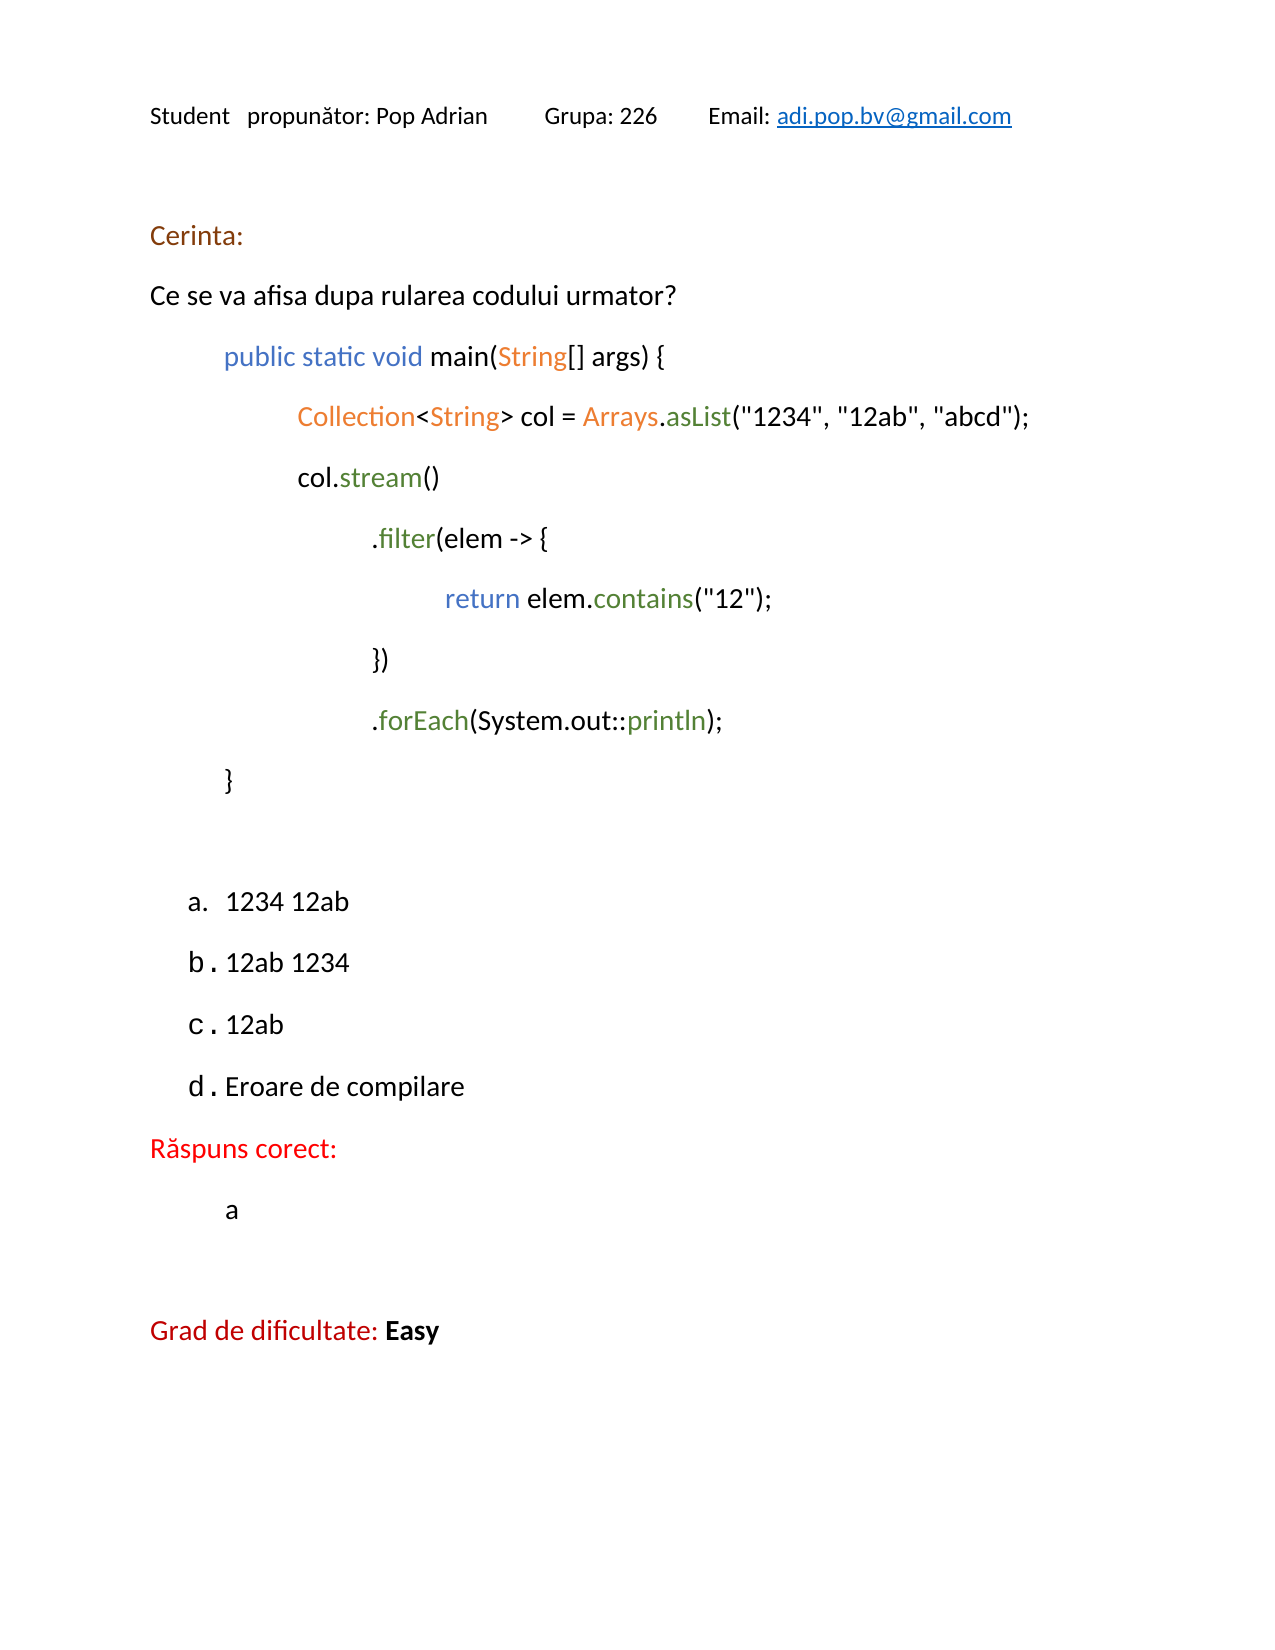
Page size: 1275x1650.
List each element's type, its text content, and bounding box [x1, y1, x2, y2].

list 12ab [187, 1006, 1125, 1043]
text .filter(elem -> { [297, 520, 1125, 555]
list 1234 12ab [187, 883, 1125, 919]
text a [225, 1191, 1125, 1227]
list 12ab 1234 [187, 944, 1125, 981]
text col.stream() [224, 459, 1125, 495]
text Grad de dificultate: Easy [150, 1312, 1125, 1348]
text Răspuns corect: [150, 1130, 1125, 1166]
text public static void main(String[] args) { [150, 338, 1125, 373]
text return elem.contains("12"); [371, 580, 1125, 616]
text .forEach(System.out::println); [297, 702, 1125, 737]
text Ce se va afisa dupa rularea codului urmator? [150, 277, 1125, 313]
list Eroare de compilare [187, 1068, 1125, 1105]
text Cerinta: [150, 217, 1125, 252]
text } [150, 762, 1125, 798]
text Collection<String> col = Arrays.asList("1234", "12ab", "abcd"); [224, 398, 1125, 434]
text Student propunător: Pop Adrian Grupa: 226 Email: adi.pop.bv@gmail.com [150, 100, 1125, 131]
text }) [297, 641, 1125, 677]
